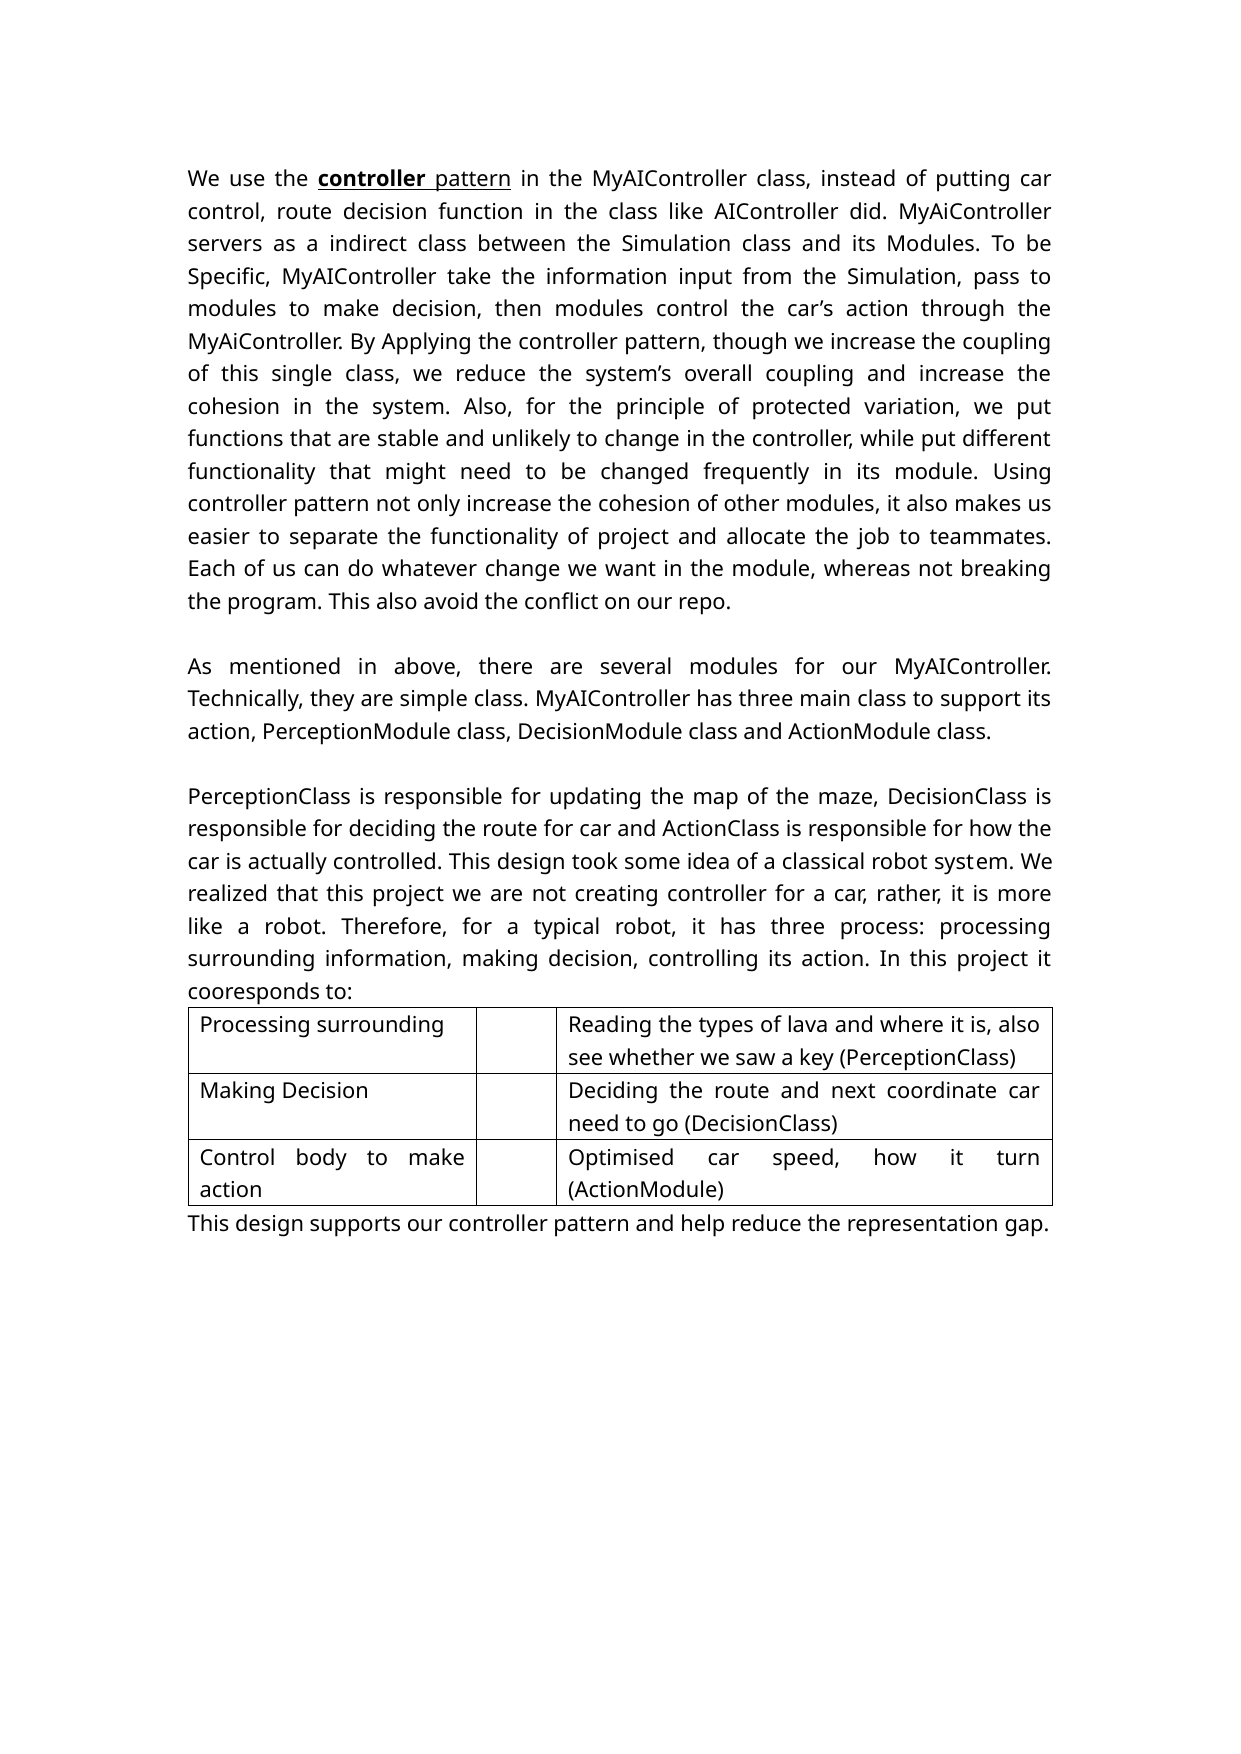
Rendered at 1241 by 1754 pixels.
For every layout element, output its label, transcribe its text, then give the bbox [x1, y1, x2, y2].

text As mentioned in above, there are several modules for our MyAIController. Technically, they are simple class. MyAIController has three main class to support its action, PerceptionModule class, DecisionModule class and ActionModule class. [187, 649, 1053, 747]
table_header Reading the types of lava and where it is, also see whether we saw a key (PerceptionClass) [557, 1008, 1052, 1073]
table_header [477, 1008, 556, 1073]
table_cell [477, 1140, 556, 1205]
table_header Processing surrounding [189, 1008, 476, 1073]
table_cell [477, 1074, 556, 1139]
table_cell Deciding the route and next coordinate car need to go (DecisionClass) [557, 1074, 1052, 1139]
text PerceptionClass is responsible for updating the map of the maze, DecisionClass is responsible for deciding the route for car and ActionClass is responsible for how the car is actually controlled. This design took some idea of a classical robot system. We realized that this project we are not creating controller for a car, rather, it is more like a robot. Therefore, for a typical robot, it has three process: processing surrounding information, making decision, controlling its action. In this project it cooresponds to: [187, 779, 1053, 1007]
table_cell Control body to make action [189, 1140, 476, 1205]
table_cell Making Decision [189, 1074, 476, 1139]
text This design supports our controller pattern and help reduce the representation gap. [187, 1206, 1053, 1239]
text We use the controller pattern in the MyAIController class, instead of putting car control, route decision function in the class like AIController did. MyAiController servers as a indirect class between the Simulation class and its Modules. To be Specific, MyAIController take the information input from the Simulation, pass to modules to make decision, then modules control the car’s action through the MyAiController. By Applying the controller pattern, though we increase the coupling of this single class, we reduce the system’s overall coupling and increase the cohesion in the system. Also, for the principle of protected variation, we put functions that are stable and unlikely to change in the controller, while put different functionality that might need to be changed frequently in its module. Using controller pattern not only increase the cohesion of other modules, it also makes us easier to separate the functionality of project and allocate the job to teammates. Each of us can do whatever change we want in the module, whereas not breaking the program. This also avoid the conflict on our repo. [187, 162, 1053, 617]
table_cell Optimised car speed, how it turn (ActionModule) [557, 1140, 1052, 1205]
